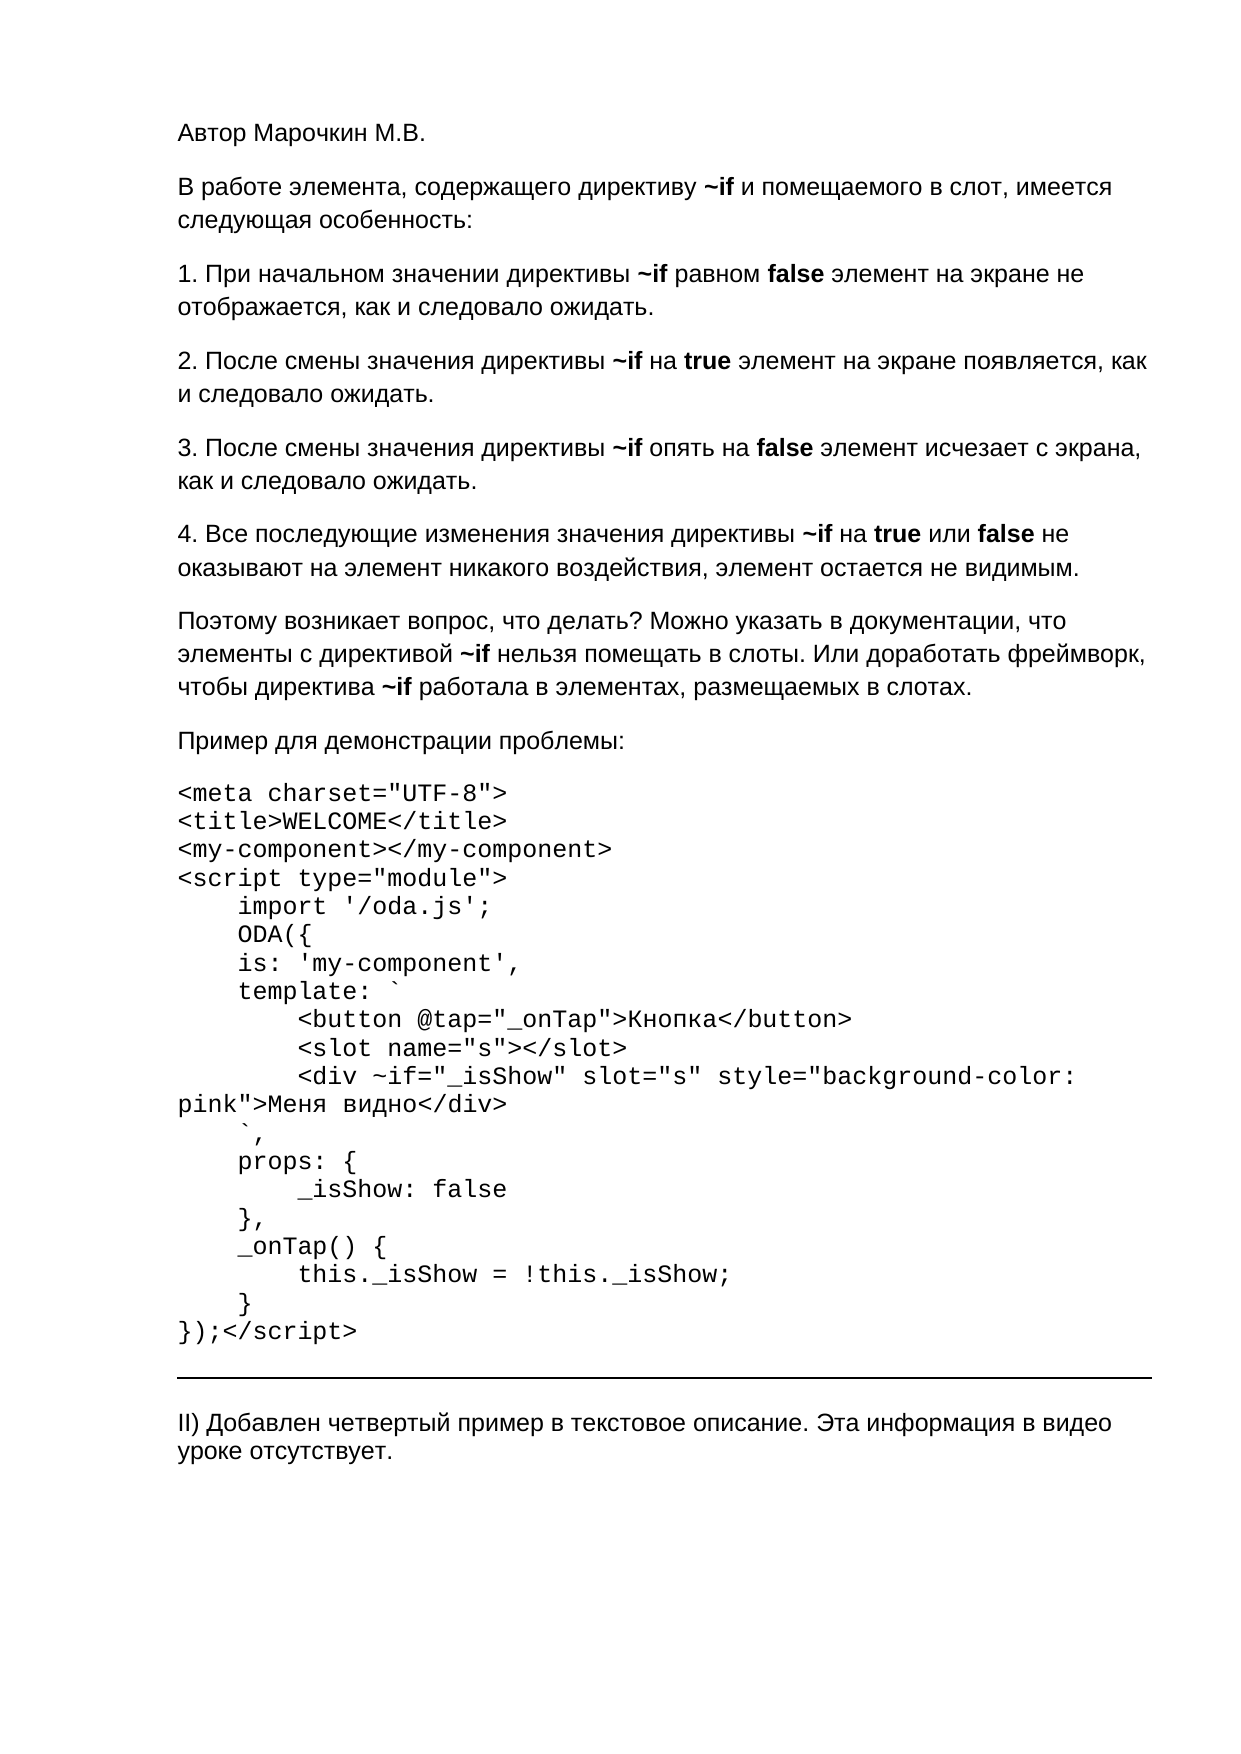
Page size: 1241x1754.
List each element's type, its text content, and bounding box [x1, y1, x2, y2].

text _isShow: false [177, 1177, 1152, 1205]
text <my-component></my-component> [177, 837, 1152, 865]
text <slot name="s"></slot> [177, 1035, 1152, 1063]
text <meta charset="UTF-8"> [177, 780, 1152, 808]
text import '/oda.js'; [177, 893, 1152, 922]
text <button @tap="_onTap">Кнопка</button> [177, 1007, 1152, 1035]
text 4. Все последующие изменения значения директивы ~if на true или false не оказывают на элемент никакого воздействия, элемент остается не видимым. [177, 519, 1152, 581]
text this._isShow = !this._isShow; [177, 1262, 1152, 1290]
text <title>WELCOME</title> [177, 808, 1152, 837]
text });</script> [177, 1318, 1152, 1347]
text ODA({ [177, 922, 1152, 950]
text `, [177, 1120, 1152, 1148]
text 3. После смены значения директивы ~if опять на false элемент исчезает с экрана, как и следовало ожидать. [177, 433, 1152, 494]
text Пример для демонстрации проблемы: [177, 726, 1152, 755]
text _onTap() { [177, 1233, 1152, 1262]
text <div ~if="_isShow" slot="s" style="background-color: pink">Меня видно</div> [177, 1063, 1152, 1120]
text props: { [177, 1148, 1152, 1177]
text 2. После смены значения директивы ~if на true элемент на экране появляется, как и следовало ожидать. [177, 346, 1152, 407]
text В работе элемента, содержащего директиву ~if и помещаемого в слот, имеется следующая особенность: [177, 172, 1152, 234]
text } [177, 1290, 1152, 1318]
text <script type="module"> [177, 865, 1152, 893]
text }, [177, 1205, 1152, 1233]
text II) Добавлен четвертый пример в текстовое описание. Эта информация в видео уроке отсутствует. [177, 1407, 1152, 1465]
text is: 'my-component', [177, 950, 1152, 978]
text Поэтому возникает вопрос, что делать? Можно указать в документации, что элементы с директивой ~if нельзя помещать в слоты. Или доработать фреймворк, чтобы директива ~if работала в элементах, размещаемых в слотах. [177, 606, 1152, 701]
text Автор Марочкин М.В. [177, 118, 1152, 147]
text template: ` [177, 978, 1152, 1007]
text 1. При начальном значении директивы ~if равном false элемент на экране не отображается, как и следовало ожидать. [177, 259, 1152, 321]
